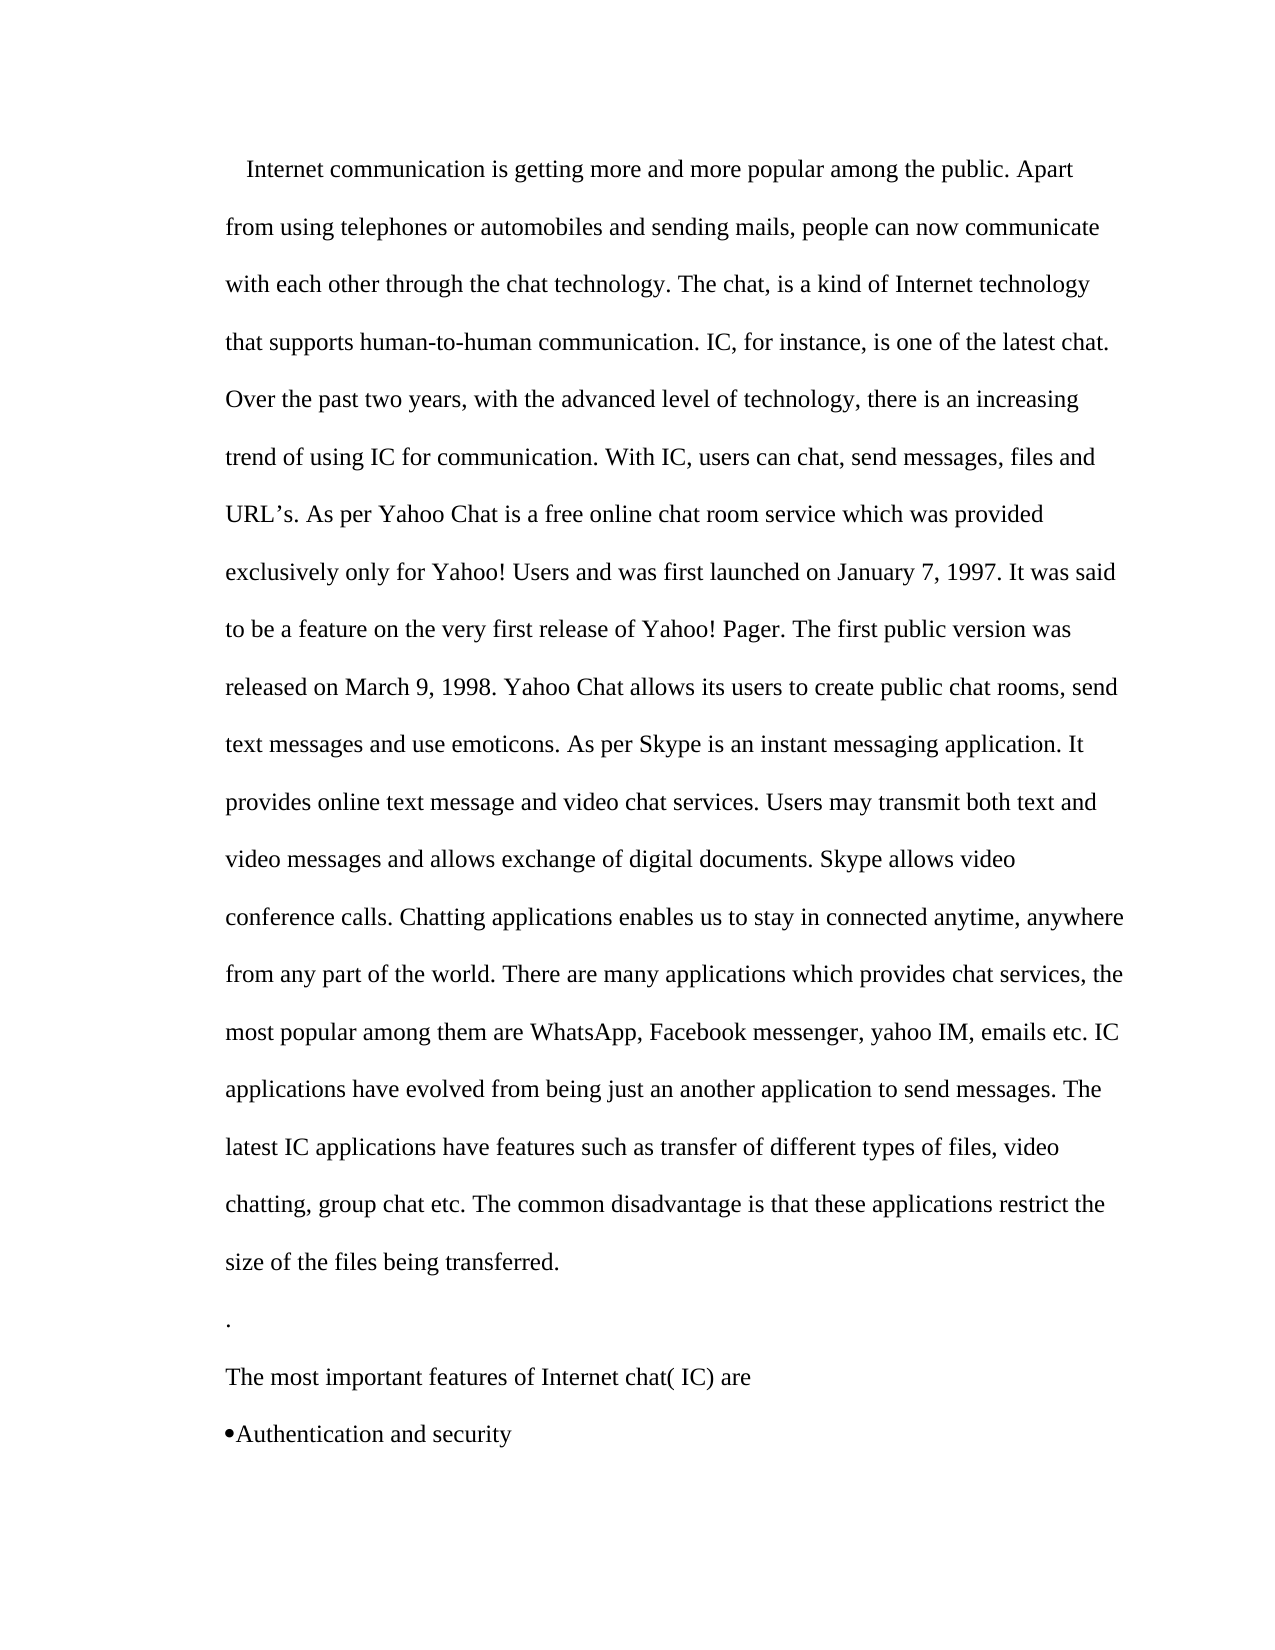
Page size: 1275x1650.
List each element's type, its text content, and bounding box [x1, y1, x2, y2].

text video messages and allows exchange of digital documents. Skype allows video [225, 844, 1126, 873]
text URL’s. As per Yahoo Chat is a free online chat room service which was provided [225, 499, 1126, 528]
text text messages and use emoticons. As per Skype is an instant messaging application. It [225, 729, 1126, 758]
text to be a feature on the very first release of Yahoo! Pager. The first public version was [225, 614, 1126, 643]
text released on March 9, 1998. Yahoo Chat allows its users to create public chat rooms, send [225, 672, 1126, 701]
text most popular among them are WhatsApp, Facebook messenger, yahoo IM, emails etc. IC [225, 1017, 1126, 1046]
text applications have evolved from being just an another application to send messages. The [225, 1074, 1126, 1103]
text . [225, 1304, 1126, 1333]
text provides online text message and video chat services. Users may transmit both text and [225, 787, 1126, 816]
text Internet communication is getting more and more popular among the public. Apart [225, 154, 1126, 183]
text trend of using IC for communication. With IC, users can chat, send messages, files and [225, 442, 1126, 471]
text Authentication and security [225, 1419, 1126, 1448]
text Over the past two years, with the advanced level of technology, there is an increasing [225, 384, 1126, 413]
text exclusively only for Yahoo! Users and was first launched on January 7, 1997. It was said [225, 557, 1126, 586]
text with each other through the chat technology. The chat, is a kind of Internet technology [225, 269, 1126, 298]
text latest IC applications have features such as transfer of different types of files, video [225, 1132, 1126, 1161]
text that supports human-to-human communication. IC, for instance, is one of the latest chat. [225, 327, 1126, 356]
text conference calls. Chatting applications enables us to stay in connected anytime, anywhere [225, 902, 1126, 931]
text from any part of the world. There are many applications which provides chat services, the [225, 959, 1126, 988]
text chatting, group chat etc. The common disadvantage is that these applications restrict the [225, 1189, 1126, 1218]
text The most important features of Internet chat( IC) are [225, 1362, 1126, 1391]
text size of the files being transferred. [225, 1247, 1126, 1276]
text from using telephones or automobiles and sending mails, people can now communicate [225, 212, 1126, 241]
